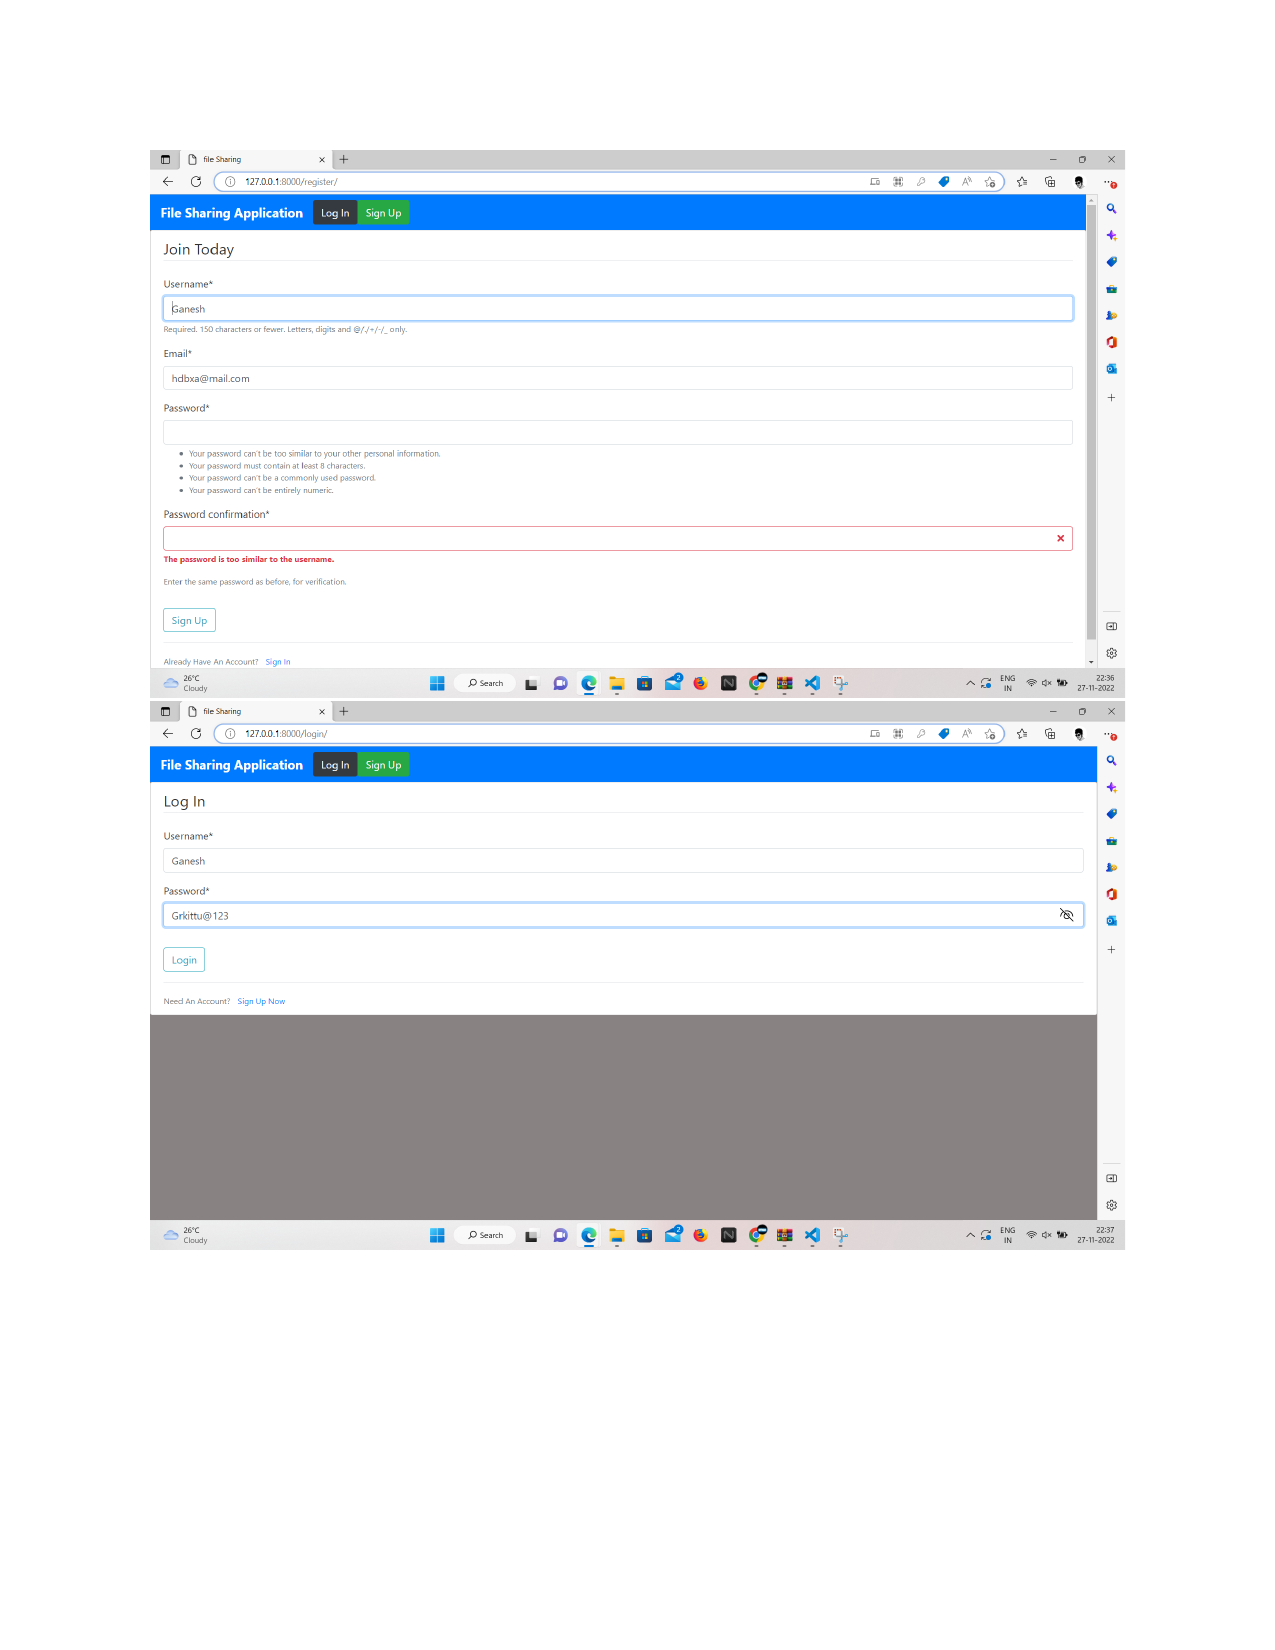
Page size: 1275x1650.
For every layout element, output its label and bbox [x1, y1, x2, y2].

picture [150, 701, 1125, 1250]
picture [150, 150, 1125, 698]
